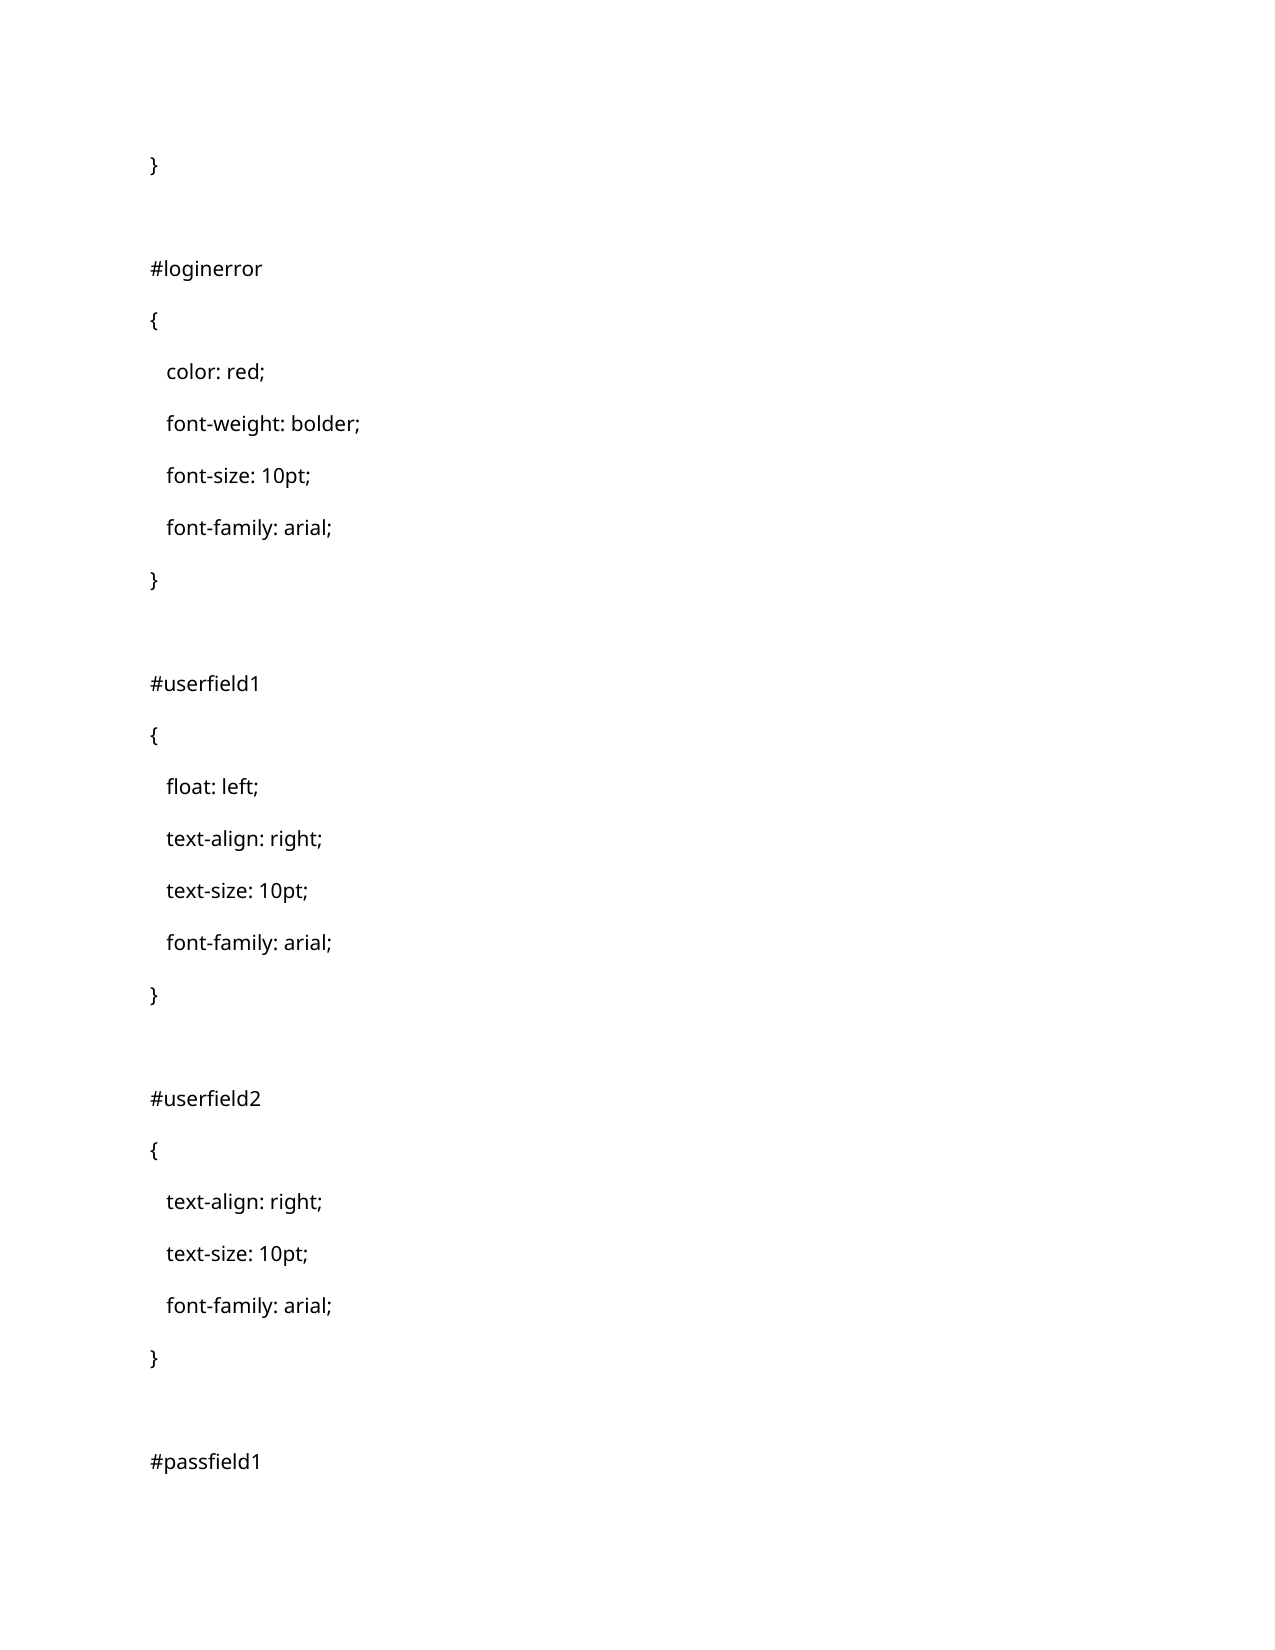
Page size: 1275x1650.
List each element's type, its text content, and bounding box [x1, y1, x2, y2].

text { [150, 306, 1125, 334]
text float: left; [150, 772, 1125, 801]
text #userfield2 [150, 1084, 1125, 1112]
text #loginerror [150, 254, 1125, 282]
text font-family: arial; [150, 928, 1125, 957]
text font-weight: bolder; [150, 409, 1125, 438]
text font-family: arial; [150, 513, 1125, 542]
text } [150, 565, 1125, 593]
text font-size: 10pt; [150, 461, 1125, 490]
text } [150, 150, 1125, 178]
text { [150, 1136, 1125, 1164]
text color: red; [150, 357, 1125, 386]
text #passfield1 [150, 1447, 1125, 1475]
text text-align: right; [150, 824, 1125, 853]
text } [150, 1343, 1125, 1372]
text } [150, 980, 1125, 1008]
text text-size: 10pt; [150, 1239, 1125, 1268]
text { [150, 721, 1125, 749]
text #userfield1 [150, 669, 1125, 697]
text text-size: 10pt; [150, 876, 1125, 905]
text text-align: right; [150, 1187, 1125, 1216]
text font-family: arial; [150, 1291, 1125, 1320]
